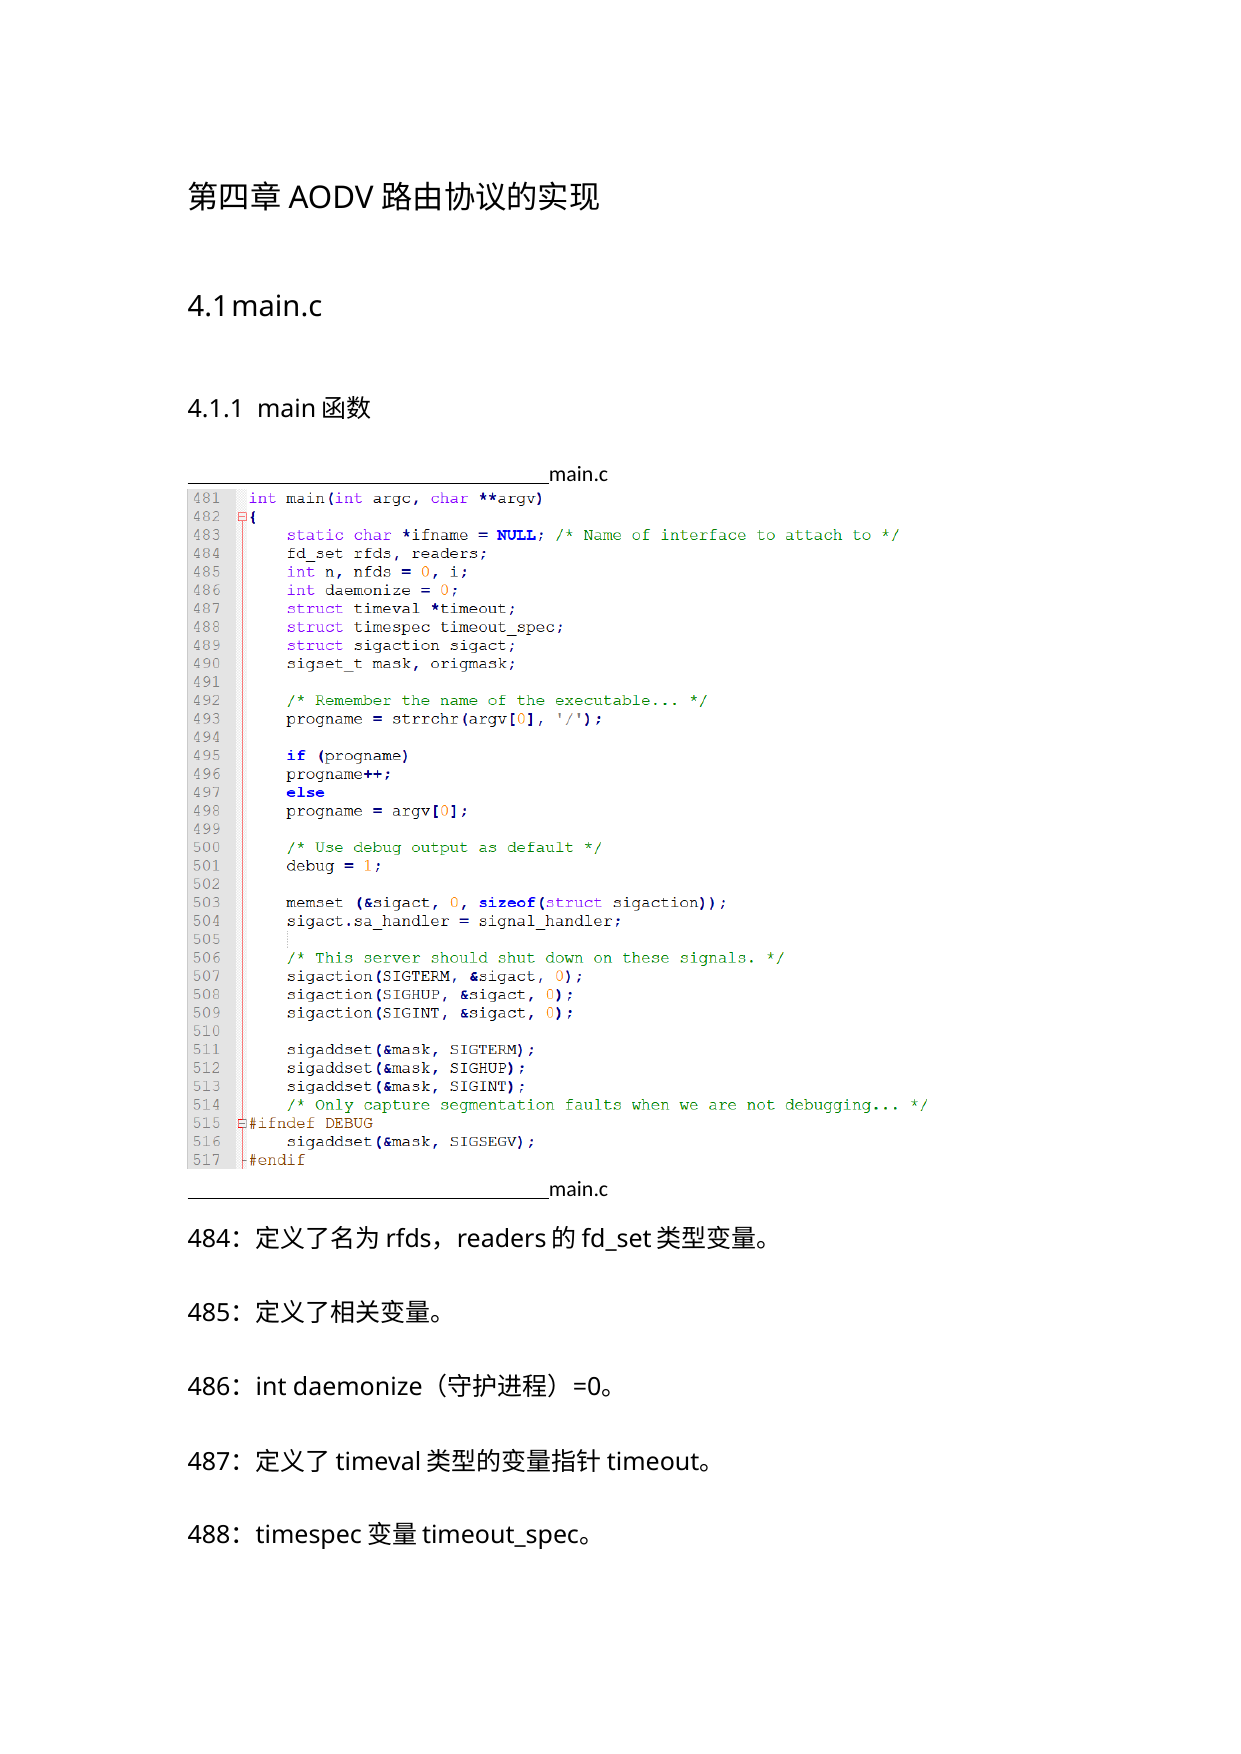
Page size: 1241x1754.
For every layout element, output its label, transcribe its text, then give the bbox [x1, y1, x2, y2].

text main.c [187, 1172, 1053, 1204]
text 486：int daemonize（守护进程）=0。 [187, 1352, 1053, 1417]
text 485：定义了相关变量。 [187, 1278, 1053, 1343]
text 488：timespec变量timeout_spec。 [187, 1501, 1053, 1566]
text 484：定义了名为rfds，readers的fd_set类型变量。 [187, 1204, 1053, 1269]
subtitle main.c [187, 273, 1053, 338]
text 487：定义了timeval类型的变量指针 timeout。 [187, 1427, 1053, 1492]
subtitle 4.1.1 main函数 [187, 374, 1053, 439]
picture [187, 489, 934, 1169]
text main.c [187, 457, 1053, 489]
subtitle 第四章 AODV 路由协议的实现 [187, 162, 1053, 227]
